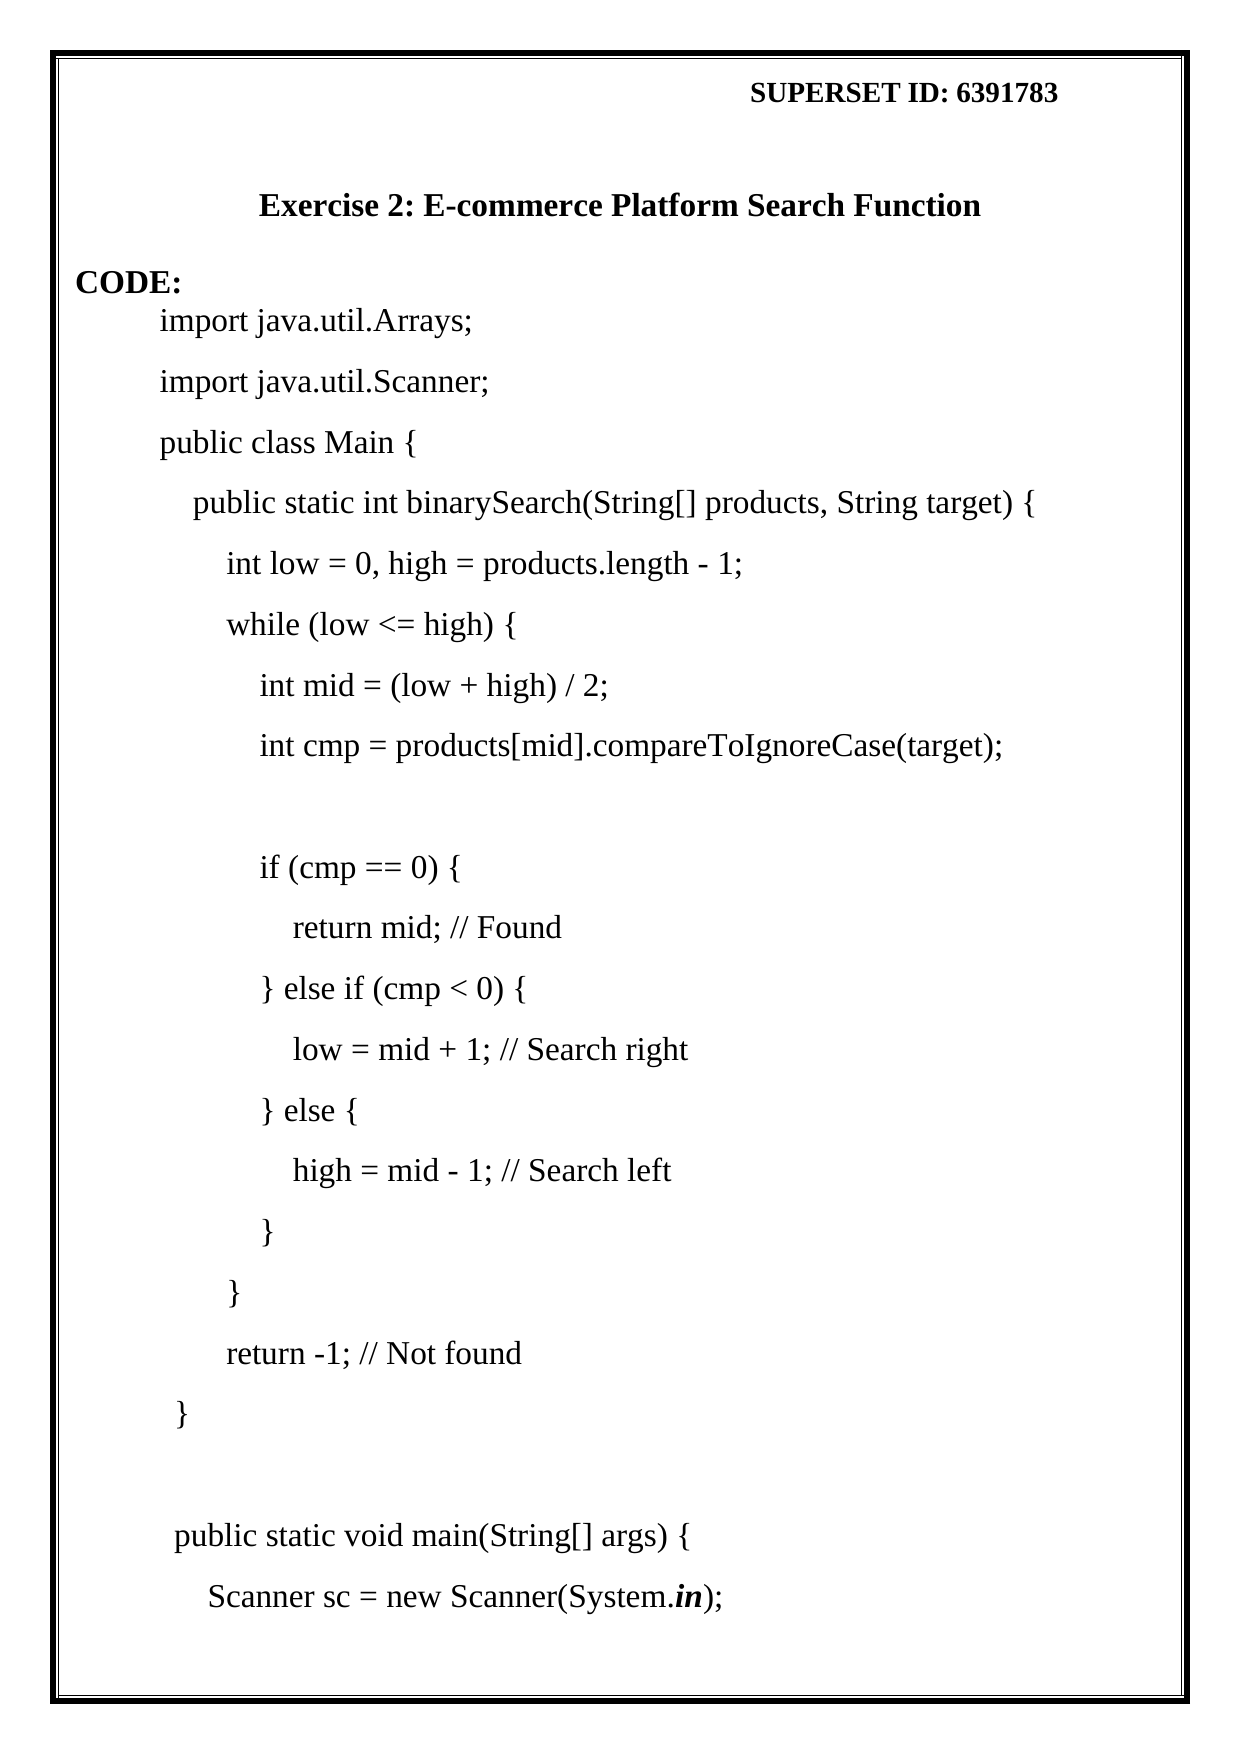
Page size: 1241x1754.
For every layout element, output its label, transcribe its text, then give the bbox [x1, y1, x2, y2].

text if (cmp == 0) { [159, 847, 1165, 885]
text CODE: [75, 262, 1165, 301]
text } [159, 1211, 1165, 1250]
text int low = 0, high = products.length - 1; [159, 543, 1165, 582]
text } else if (cmp < 0) { [159, 968, 1165, 1007]
text return -1; // Not found [159, 1333, 1165, 1371]
text import java.util.Arrays; [159, 301, 1165, 339]
text high = mid - 1; // Search left [159, 1151, 1165, 1189]
text SUPERSET ID: 6391783 [75, 75, 1165, 108]
text } [141, 1394, 1165, 1432]
text return mid; // Found [159, 908, 1165, 946]
text Exercise 2: E-commerce Platform Search Function [75, 186, 1165, 224]
text public static void main(String[] args) { [141, 1515, 1165, 1553]
text int cmp = products[mid].compareToIgnoreCase(target); [159, 726, 1165, 764]
text import java.util.Scanner; [159, 361, 1165, 399]
text public class Main { [159, 422, 1165, 460]
text Scanner sc = new Scanner(System.in); [141, 1576, 1165, 1614]
text public static int binarySearch(String[] products, String target) { [159, 483, 1165, 521]
text int mid = (low + high) / 2; [159, 665, 1165, 703]
text while (low <= high) { [159, 604, 1165, 642]
text } else { [159, 1090, 1165, 1128]
text low = mid + 1; // Search right [159, 1029, 1165, 1068]
text } [159, 1272, 1165, 1311]
